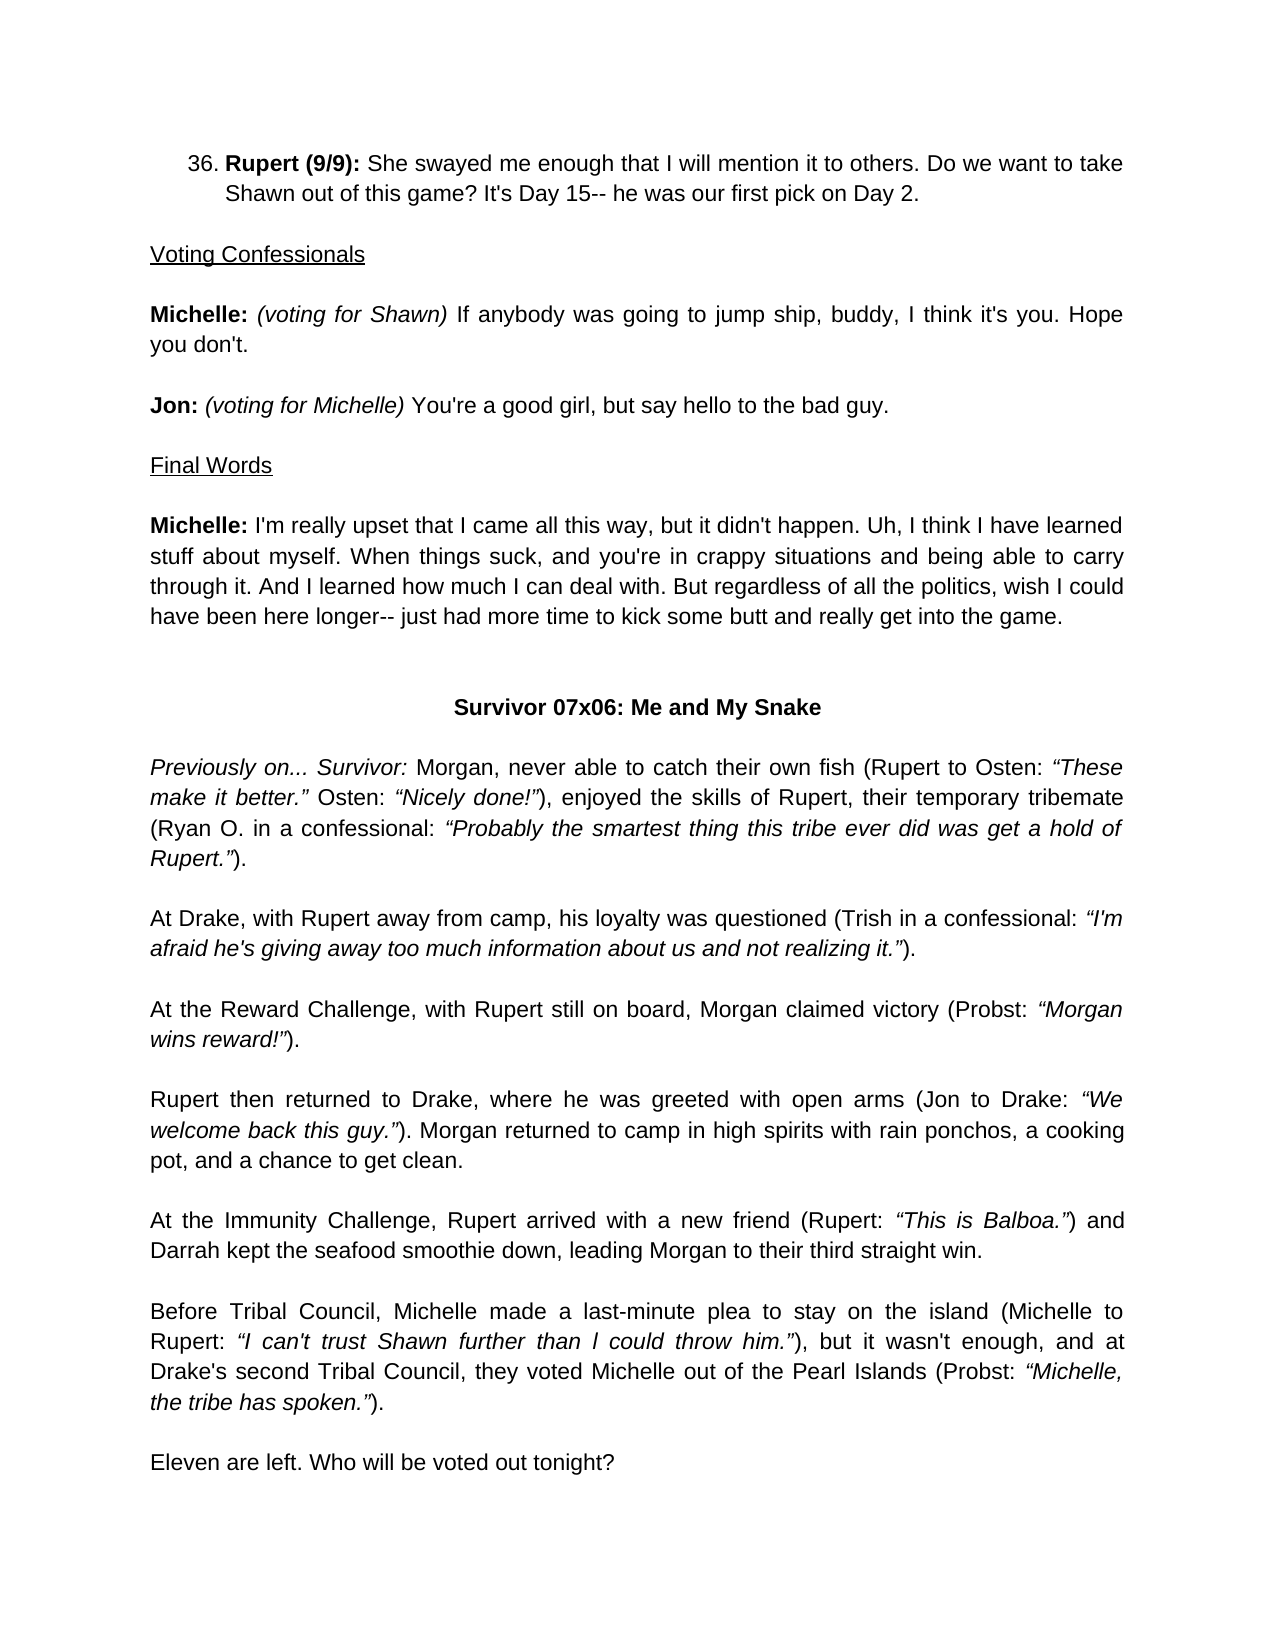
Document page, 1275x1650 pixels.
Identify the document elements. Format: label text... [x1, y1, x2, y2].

text At Drake, with Rupert away from camp, his loyalty was questioned (Trish in a confessional: “I'm afraid he's giving away too much information about us and not realizing it.”). [150, 905, 1125, 962]
text At the Immunity Challenge, Rupert arrived with a new friend (Rupert: “This is Balboa.”) and Darrah kept the seafood smoothie down, leading Morgan to their third straight win. [150, 1207, 1125, 1264]
text Final Words [150, 452, 1125, 478]
text Michelle: (voting for Shawn) If anybody was going to jump ship, buddy, I think it's you. Hope you don't. [150, 301, 1125, 358]
text Rupert then returned to Drake, where he was greeted with open arms (Jon to Drake: “We welcome back this guy.”). Morgan returned to camp in high spirits with rain ponchos, a cooking pot, and a chance to get clean. [150, 1086, 1125, 1173]
text Jon: (voting for Michelle) You're a good girl, but say hello to the bad guy. [150, 392, 1125, 418]
text Eleven are left. Who will be voted out tonight? [150, 1449, 1125, 1475]
text Previously on... Survivor: Morgan, never able to catch their own fish (Rupert to Osten: “These make it better.” Osten: “Nicely done!”), enjoyed the skills of Rupert, their temporary tribemate (Ryan O. in a confessional: “Probably the smartest thing this tribe ever did was get a hold of Rupert.”). [150, 754, 1125, 871]
text Michelle: I'm really upset that I came all this way, but it didn't happen. Uh, I think I have learned stuff about myself. When things suck, and you're in crappy situations and being able to carry through it. And I learned how much I can deal with. But regardless of all the politics, wish I could have been here longer-- just had more time to kick some butt and really get into the game. [150, 512, 1125, 629]
text Voting Confessionals [150, 241, 1125, 267]
list Rupert (9/9): She swayed me enough that I will mention it to others. Do we want to take Shawn out of this game? It's Day 15-- he was our first pick on Day 2. [187, 150, 1125, 207]
text Before Tribal Council, Michelle made a last-minute plea to stay on the island (Michelle to Rupert: “I can't trust Shawn further than l could throw him.”), but it wasn't enough, and at Drake's second Tribal Council, they voted Michelle out of the Pearl Islands (Probst: “Michelle, the tribe has spoken.”). [150, 1298, 1125, 1415]
text Survivor 07x06: Me and My Snake [150, 694, 1125, 720]
text At the Reward Challenge, with Rupert still on board, Morgan claimed victory (Probst: “Morgan wins reward!”). [150, 996, 1125, 1052]
